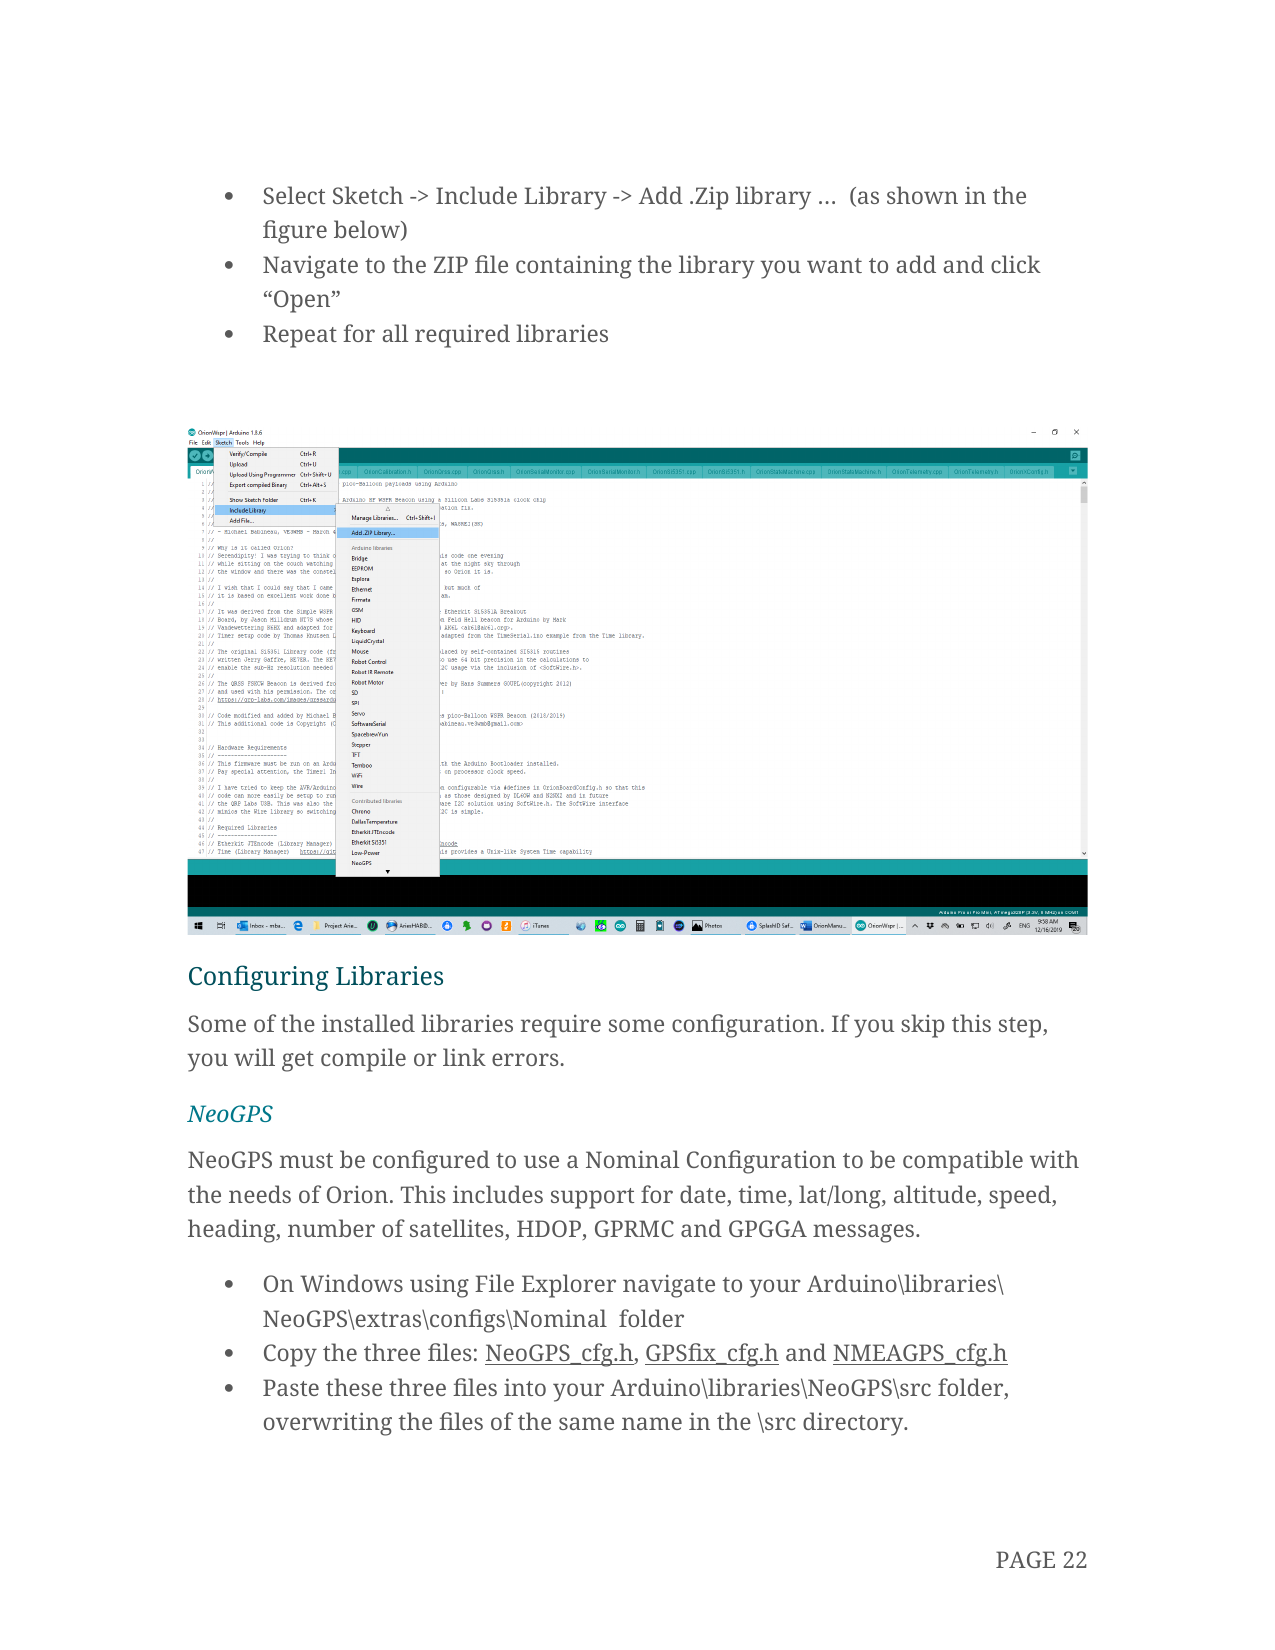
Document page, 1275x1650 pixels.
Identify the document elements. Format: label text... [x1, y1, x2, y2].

subtitle Configuring Libraries [187, 958, 1087, 992]
list Select Sketch -> Include Library -> Add .Zip library … (as shown in the figure below) [225, 180, 1087, 246]
list On Windows using File Explorer navigate to your Arduino\libraries\NeoGPS\extras\configs\Nominal folder [225, 1268, 1087, 1334]
subtitle NeoGPS [187, 1098, 1087, 1129]
text NeoGPS must be configured to use a Nominal Configuration to be compatible with the needs of Orion. This includes support for date, time, lat/long, altitude, speed, heading, number of satellites, HDOP, GPRMC and GPGGA messages. [187, 1144, 1087, 1244]
list Paste these three files into your Arduino\libraries\NeoGPS\src folder, overwriting the files of the same name in the \src directory. [225, 1372, 1087, 1437]
list Copy the three files: NeoGPS_cfg.h, GPSfix_cfg.h and NMEAGPS_cfg.h [225, 1337, 1087, 1368]
list Repeat for all required libraries [225, 317, 1087, 349]
picture [187, 427, 1088, 935]
text Some of the installed libraries require some configuration. If you skip this step, you will get compile or link errors. [187, 1008, 1087, 1074]
list Navigate to the ZIP file containing the library you want to add and click “Open” [225, 249, 1087, 314]
